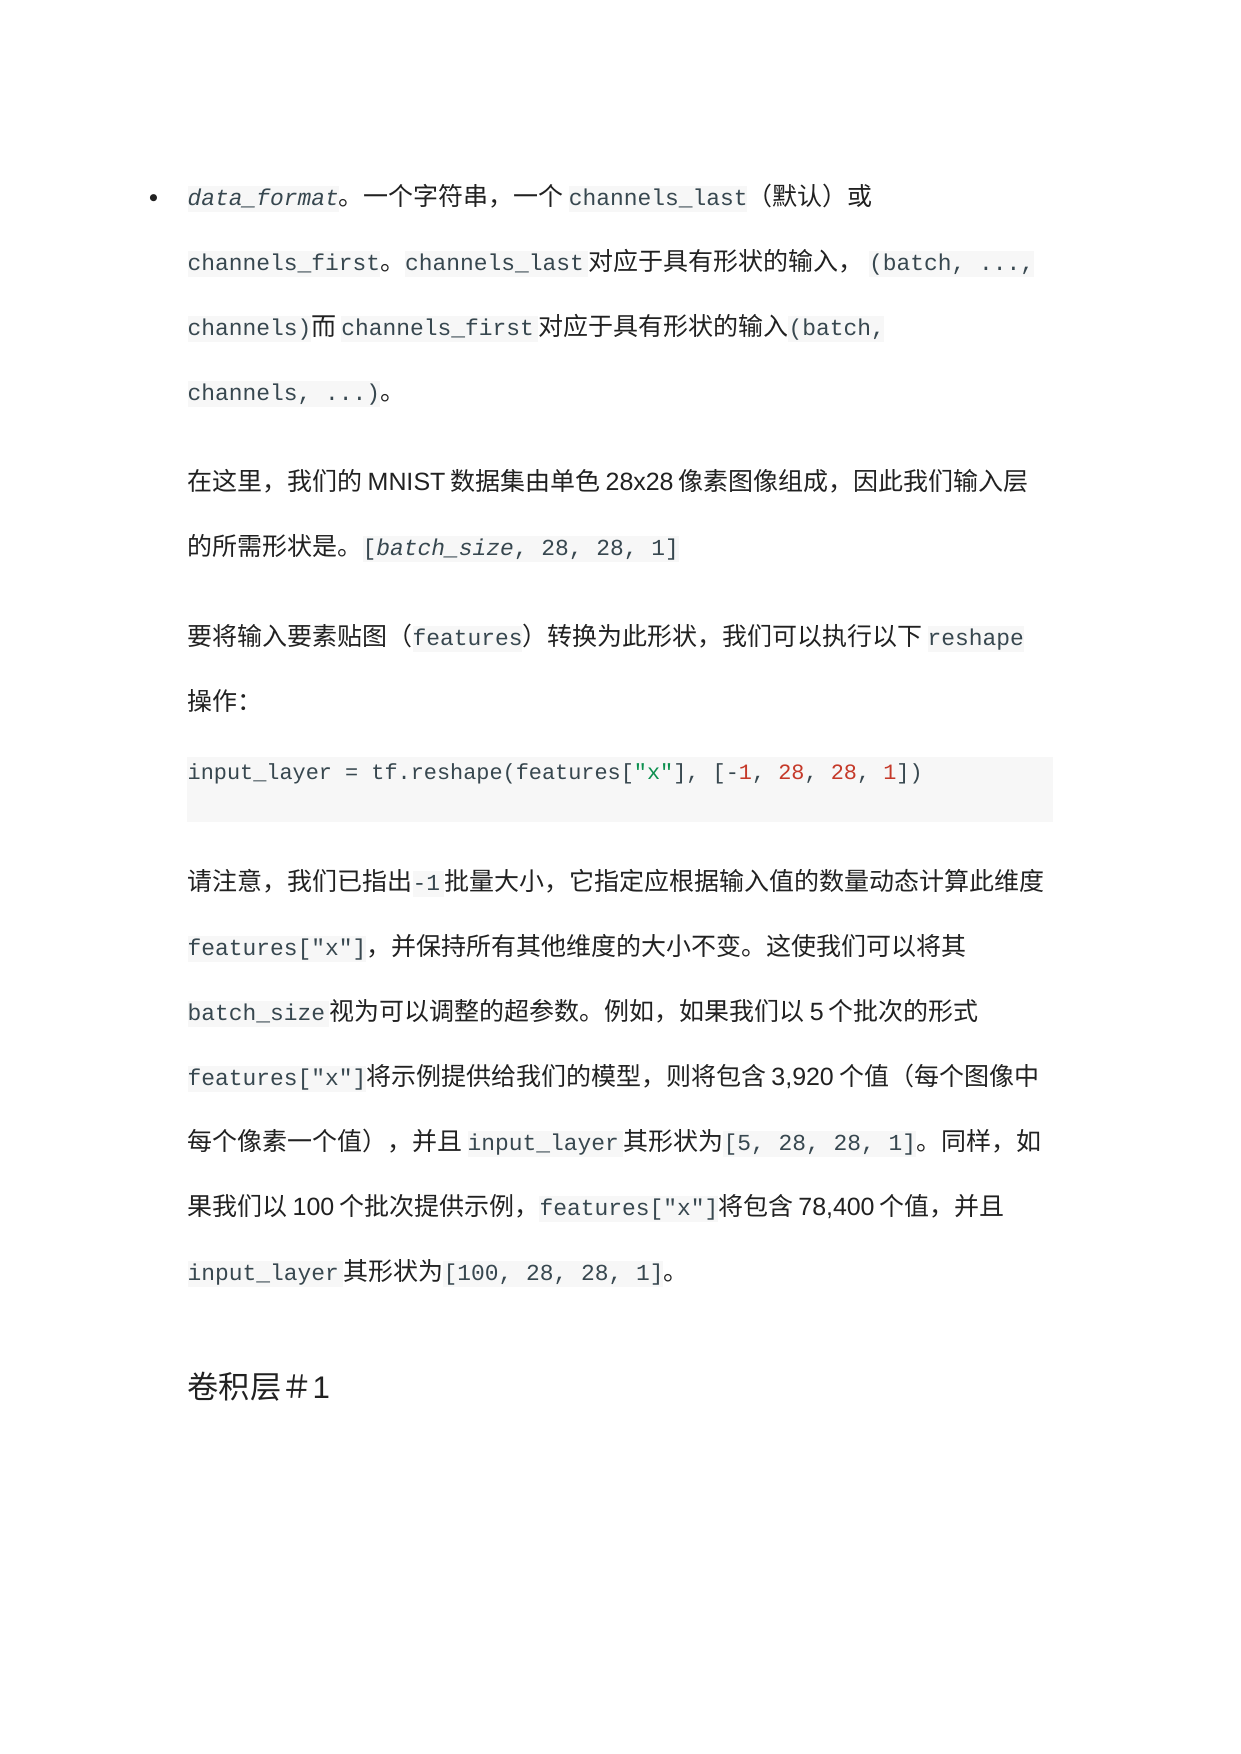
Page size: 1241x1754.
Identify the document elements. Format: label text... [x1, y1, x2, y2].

text 请注意，我们已指出-1批量大小，它指定应根据输入值的数量动态计算此维度features["x"]，并保持所有其他维度的大小不变。这使我们可以将其batch_size视为可以调整的超参数。例如，如果我们以5个批次的形式features["x"]将示例提供给我们的模型，则将包含3,920个值（每个图像中每个像素一个值），并且input_layer其形状为[5, 28, 28, 1]。同样，如果我们以100个批次提供示例，features["x"]将包含78,400个值，并且input_layer其形状为[100, 28, 28, 1]。 [187, 847, 1053, 1302]
text 要将输入要素贴图（features）转换为此形状，我们可以执行以下reshape操作： [187, 602, 1053, 732]
list data_format。一个字符串，一个channels_last（默认）或channels_first。channels_last对应于具有形状的输入， (batch, ..., channels)而channels_first对应于具有形状的输入(batch, channels, ...)。 [150, 162, 1053, 422]
text 卷积层＃1 [187, 1352, 1053, 1417]
text input_layer = tf.reshape(features["x"], [-1, 28, 28, 1]) [187, 757, 1053, 822]
text 在这里，我们的MNIST数据集由单色28x28像素图像组成，因此我们输入层的所需形状是。[batch_size, 28, 28, 1] [187, 447, 1053, 577]
